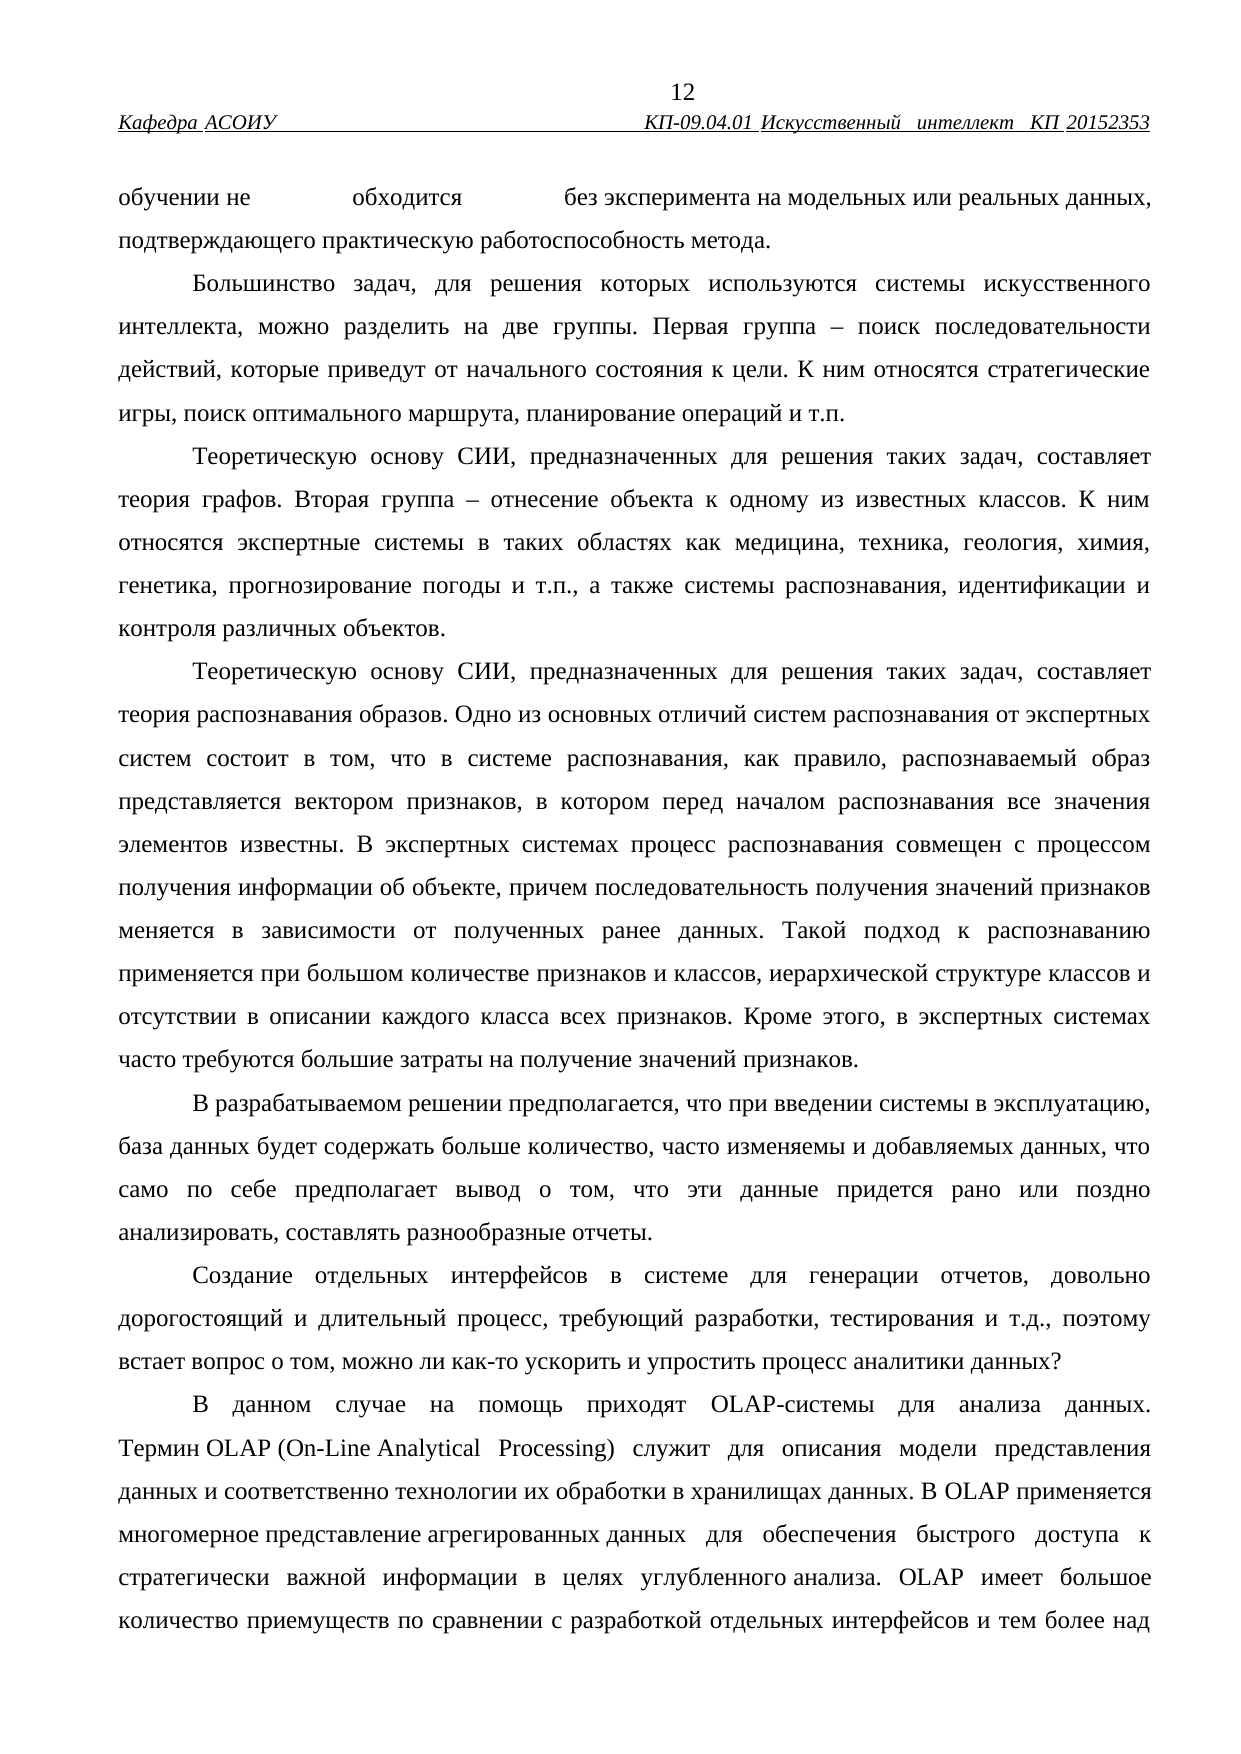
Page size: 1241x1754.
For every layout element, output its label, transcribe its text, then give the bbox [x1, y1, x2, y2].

text Теоретическую основу СИИ, предназначенных для решения таких задач, составляет теория графов. Вторая группа – отнесение объекта к одному из известных классов. К ним относятся экспертные системы в таких областях как медицина, техника, геология, химия, генетика, прогнозирование погоды и т.п., а также системы распознавания, идентификации и контроля различных объектов. [118, 441, 1152, 642]
text Создание отдельных интерфейсов в системе для генерации отчетов, довольно дорогостоящий и длительный процесс, требующий разработки, тестирования и т.д., поэтому встает вопрос о том, можно ли как-то ускорить и упростить процесс аналитики данных? [118, 1260, 1152, 1375]
text В разрабатываемом решении предполагается, что при введении системы в эксплуатацию, база данных будет содержать больше количество, часто изменяемы и добавляемых данных, что само по себе предполагает вывод о том, что эти данные придется рано или поздно анализировать, составлять разнообразные отчеты. [118, 1088, 1152, 1246]
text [118, 1389, 1152, 1634]
text Большинство задач, для решения которых используются системы искусственного интеллекта, можно разделить на две группы. Первая группа – поиск последовательности действий, которые приведут от начального состояния к цели. К ним относятся стратегические игры, поиск оптимального маршрута, планирование операций и т.п. [118, 268, 1152, 426]
text Теоретическую основу СИИ, предназначенных для решения таких задач, составляет теория распознавания образов. Одно из основных отличий систем распознавания от экспертных систем состоит в том, что в системе распознавания, как правило, распознаваемый образ представляется вектором признаков, в котором перед началом распознавания все значения элементов известны. В экспертных системах процесс распознавания совмещен с процессом получения информации об объекте, причем последовательность получения значений признаков меняется в зависимости от полученных ранее данных. Такой подход к распознаванию применяется при большом количестве признаков и классов, иерархической структуре классов и отсутствии в описании каждого класса всех признаков. Кроме этого, в экспертных системах часто требуются большие затраты на получение значений признаков. [118, 656, 1152, 1073]
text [118, 182, 1152, 254]
